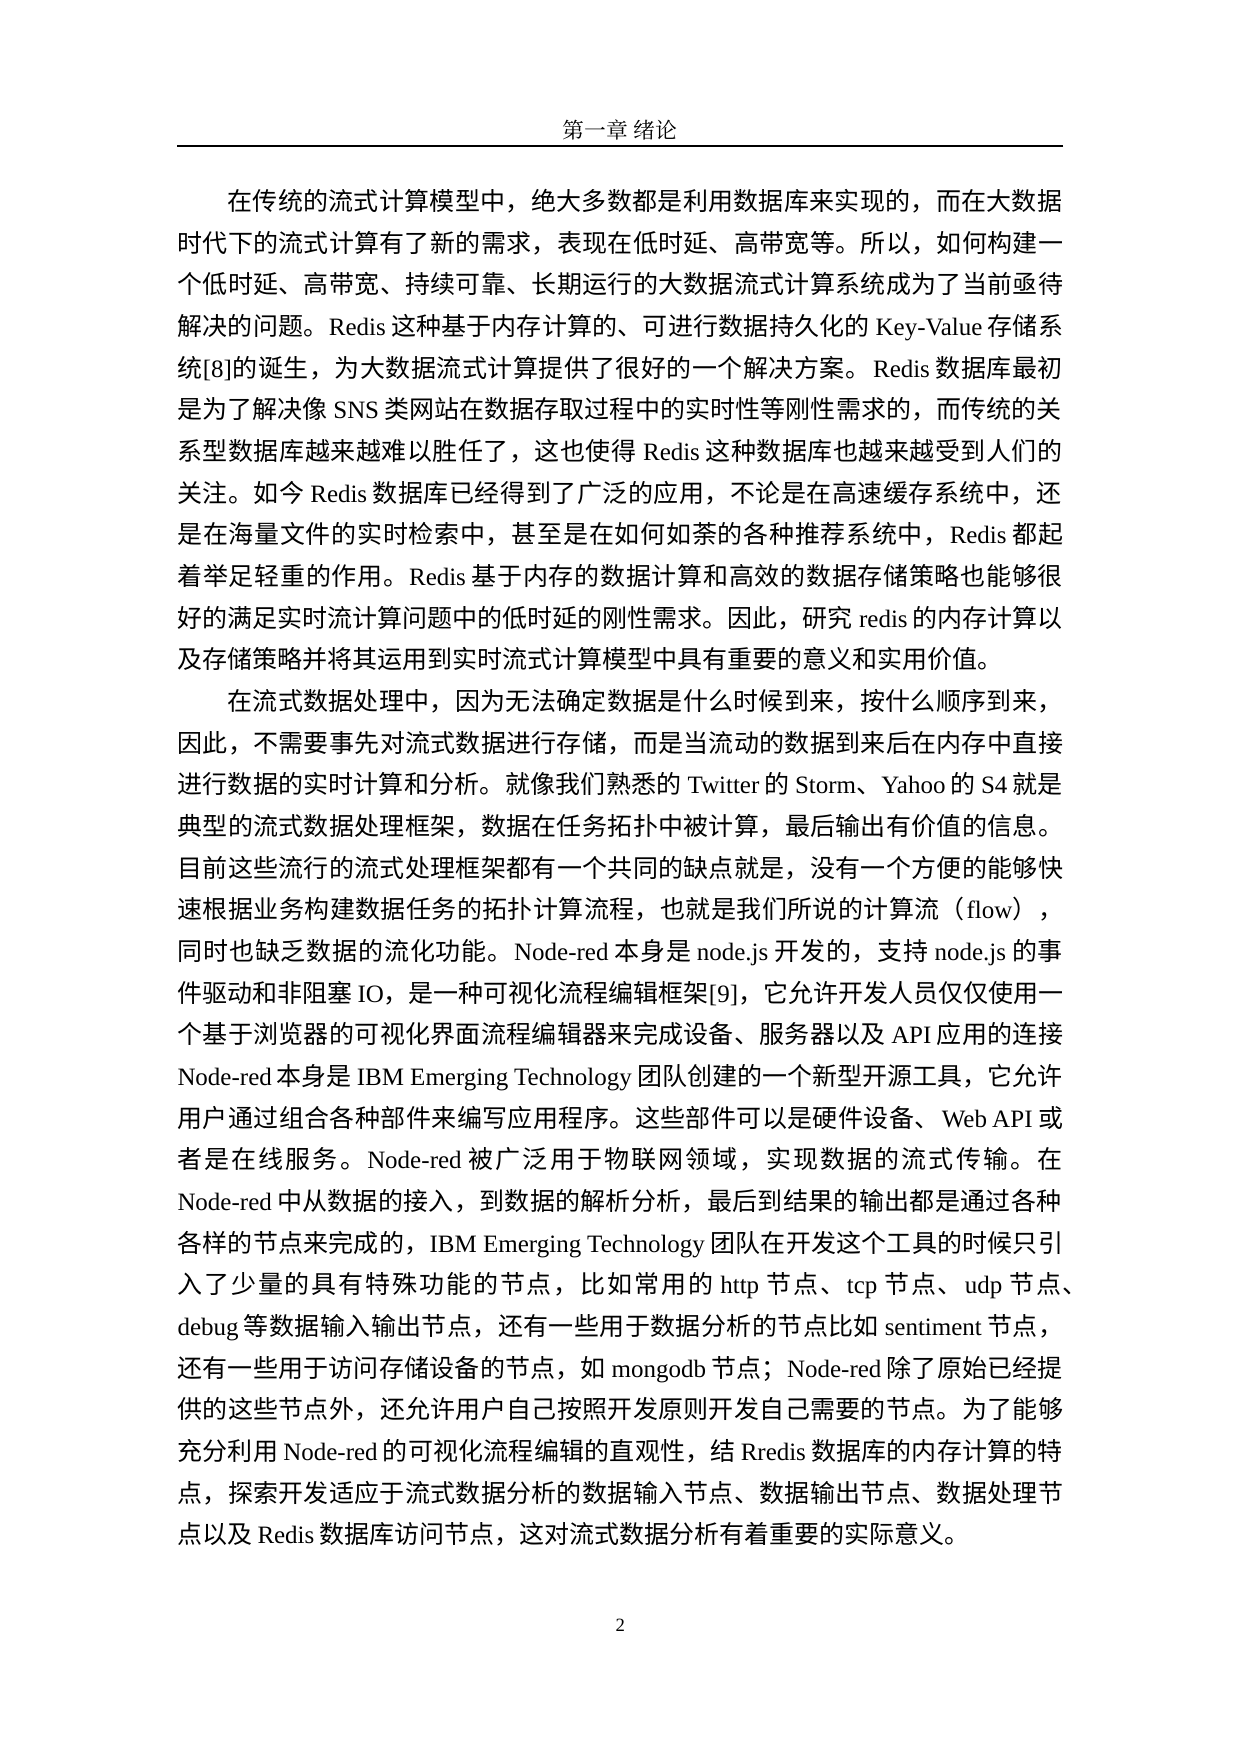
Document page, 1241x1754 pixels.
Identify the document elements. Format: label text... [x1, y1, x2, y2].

text 在流式数据处理中，因为无法确定数据是什么时候到来，按什么顺序到来，因此，不需要事先对流式数据进行存储，而是当流动的数据到来后在内存中直接进行数据的实时计算和分析。就像我们熟悉的Twitter的Storm、Yahoo的S4就是典型的流式数据处理框架，数据在任务拓扑中被计算，最后输出有价值的信息。目前这些流行的流式处理框架都有一个共同的缺点就是，没有一个方便的能够快速根据业务构建数据任务的拓扑计算流程，也就是我们所说的计算流（flow），同时也缺乏数据的流化功能。Node-red本身是node.js开发的，支持node.js的事件驱动和非阻塞IO，是一种可视化流程编辑框架[9]，它允许开发人员仅仅使用一个基于浏览器的可视化界面流程编辑器来完成设备、服务器以及API应用的连接。Node-red本身是IBM Emerging Technology团队创建的一个新型开源工具，它允许用户通过组合各种部件来编写应用程序。这些部件可以是硬件设备、Web API或者是在线服务。Node-red被广泛用于物联网领域，实现数据的流式传输。在Node-red中从数据的接入，到数据的解析分析，最后到结果的输出都是通过各种各样的节点来完成的，IBM Emerging Technology团队在开发这个工具的时候只引入了少量的具有特殊功能的节点，比如常用的http节点、tcp节点、udp节点、debug等数据输入输出节点，还有一些用于数据分析的节点比如sentiment节点，还有一些用于访问存储设备的节点，如mongodb节点；Node-red除了原始已经提供的这些节点外，还允许用户自己按照开发原则开发自己需要的节点。为了能够充分利用Node-red的可视化流程编辑的直观性，结Rredis数据库的内存计算的特点，探索开发适应于流式数据分析的数据输入节点、数据输出节点、数据处理节点以及Redis数据库访问节点，这对流式数据分析有着重要的实际意义。 [177, 677, 1063, 1552]
text 在传统的流式计算模型中，绝大多数都是利用数据库来实现的，而在大数据时代下的流式计算有了新的需求，表现在低时延、高带宽等。所以，如何构建一个低时延、高带宽、持续可靠、长期运行的大数据流式计算系统成为了当前亟待解决的问题。Redis这种基于内存计算的、可进行数据持久化的Key-Value存储系统[8]的诞生，为大数据流式计算提供了很好的一个解决方案。Redis数据库最初是为了解决像SNS类网站在数据存取过程中的实时性等刚性需求的，而传统的关系型数据库越来越难以胜任了，这也使得Redis这种数据库也越来越受到人们的关注。如今Redis数据库已经得到了广泛的应用，不论是在高速缓存系统中，还是在海量文件的实时检索中，甚至是在如何如荼的各种推荐系统中，Redis都起着举足轻重的作用。Redis基于内存的数据计算和高效的数据存储策略也能够很好的满足实时流计算问题中的低时延的刚性需求。因此，研究redis的内存计算以及存储策略并将其运用到实时流式计算模型中具有重要的意义和实用价值。 [177, 177, 1063, 677]
